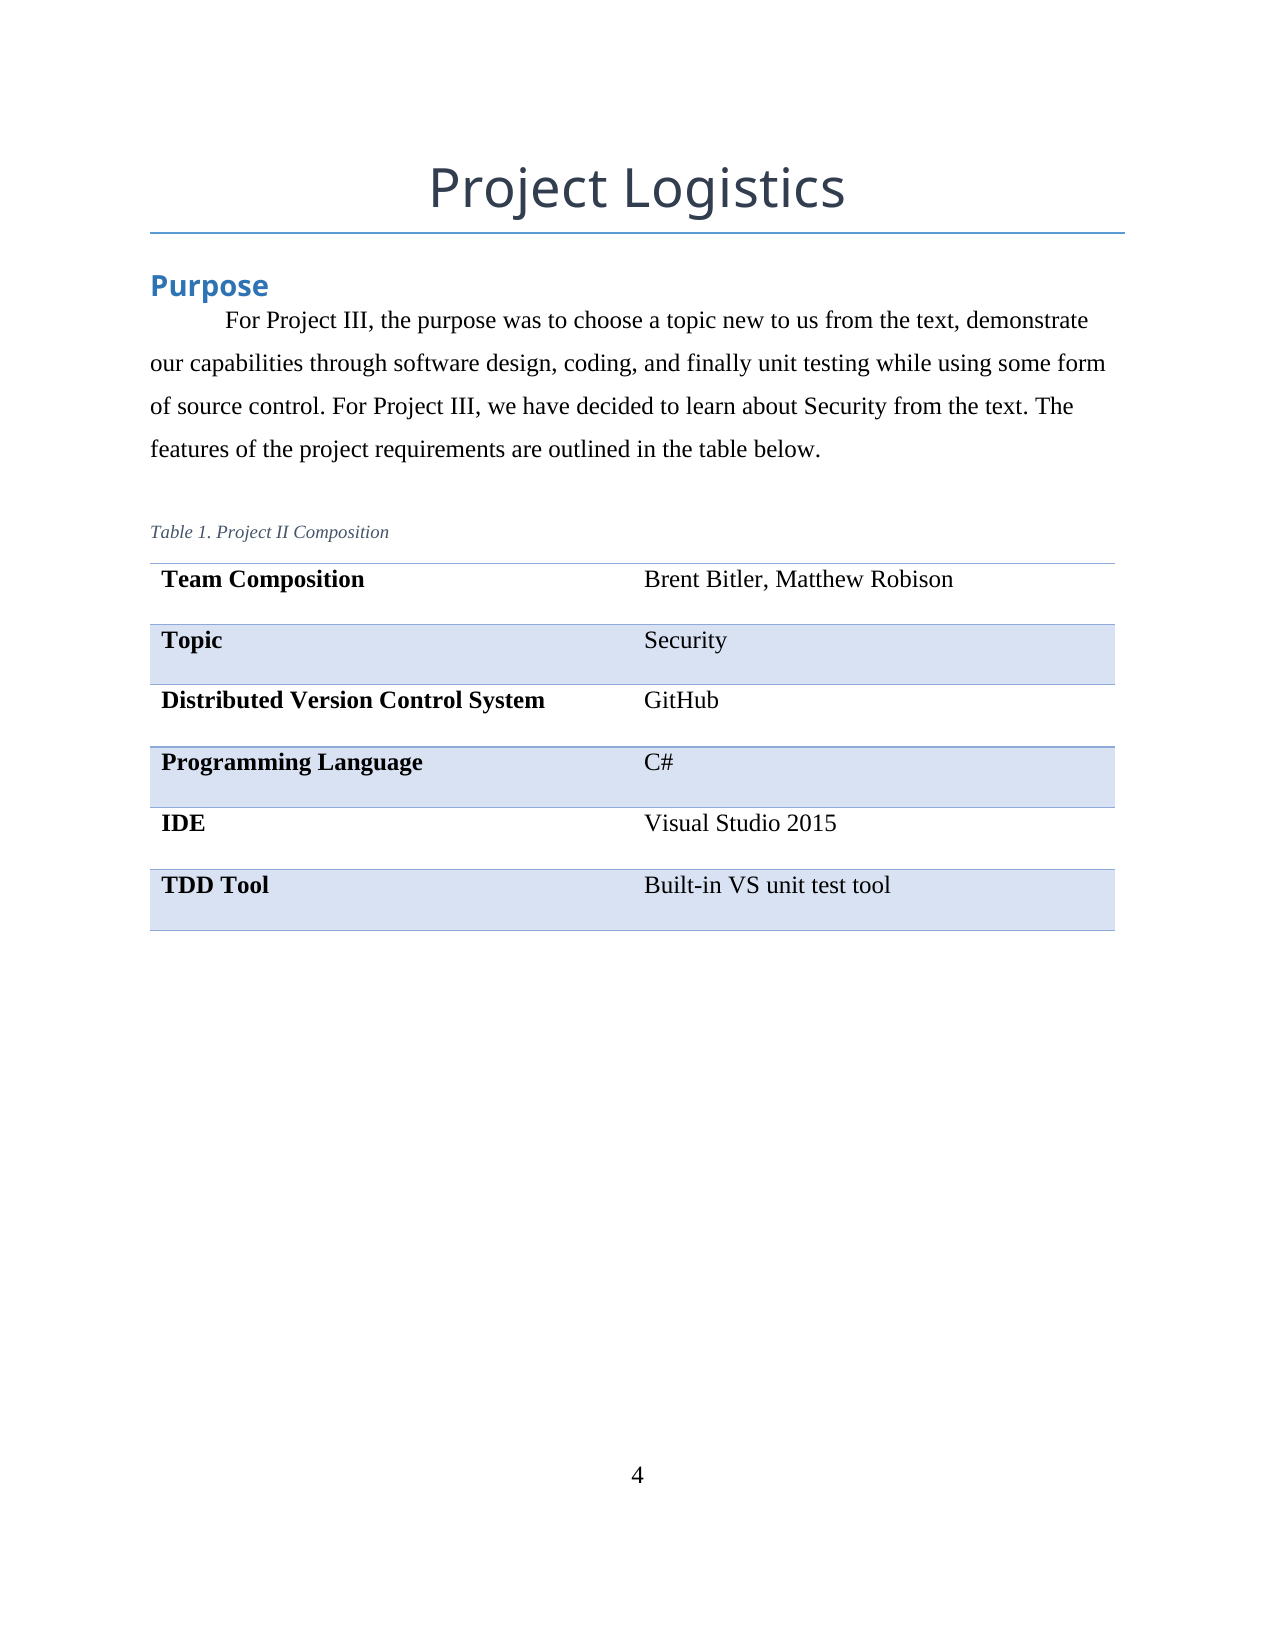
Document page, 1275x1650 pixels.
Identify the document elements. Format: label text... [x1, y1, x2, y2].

table_cell C# [633, 748, 1115, 807]
table_cell Visual Studio 2015 [633, 808, 1115, 869]
subtitle Purpose [150, 265, 1125, 305]
table_cell Topic [150, 625, 633, 684]
table_header Brent Bitler, Matthew Robison [633, 564, 1115, 624]
table_cell IDE [150, 808, 633, 869]
text For Project III, the purpose was to choose a topic new to us from the text, demonstrate our capabilities through software design, coding, and finally unit testing while using some form of source control. For Project III, we have decided to learn about Security from the text. The features of the project requirements are outlined in the table below. [150, 305, 1125, 463]
table_cell TDD Tool [150, 870, 633, 930]
table_cell GitHub [633, 685, 1115, 746]
table_cell Distributed Version Control System [150, 685, 633, 746]
text Table 1. Project II Composition [150, 521, 1125, 542]
table_cell Security [633, 625, 1115, 684]
table_cell Programming Language [150, 748, 633, 807]
text Project Logistics [150, 150, 1125, 232]
table_header Team Composition [150, 564, 633, 624]
table_cell Built-in VS unit test tool [633, 870, 1115, 930]
